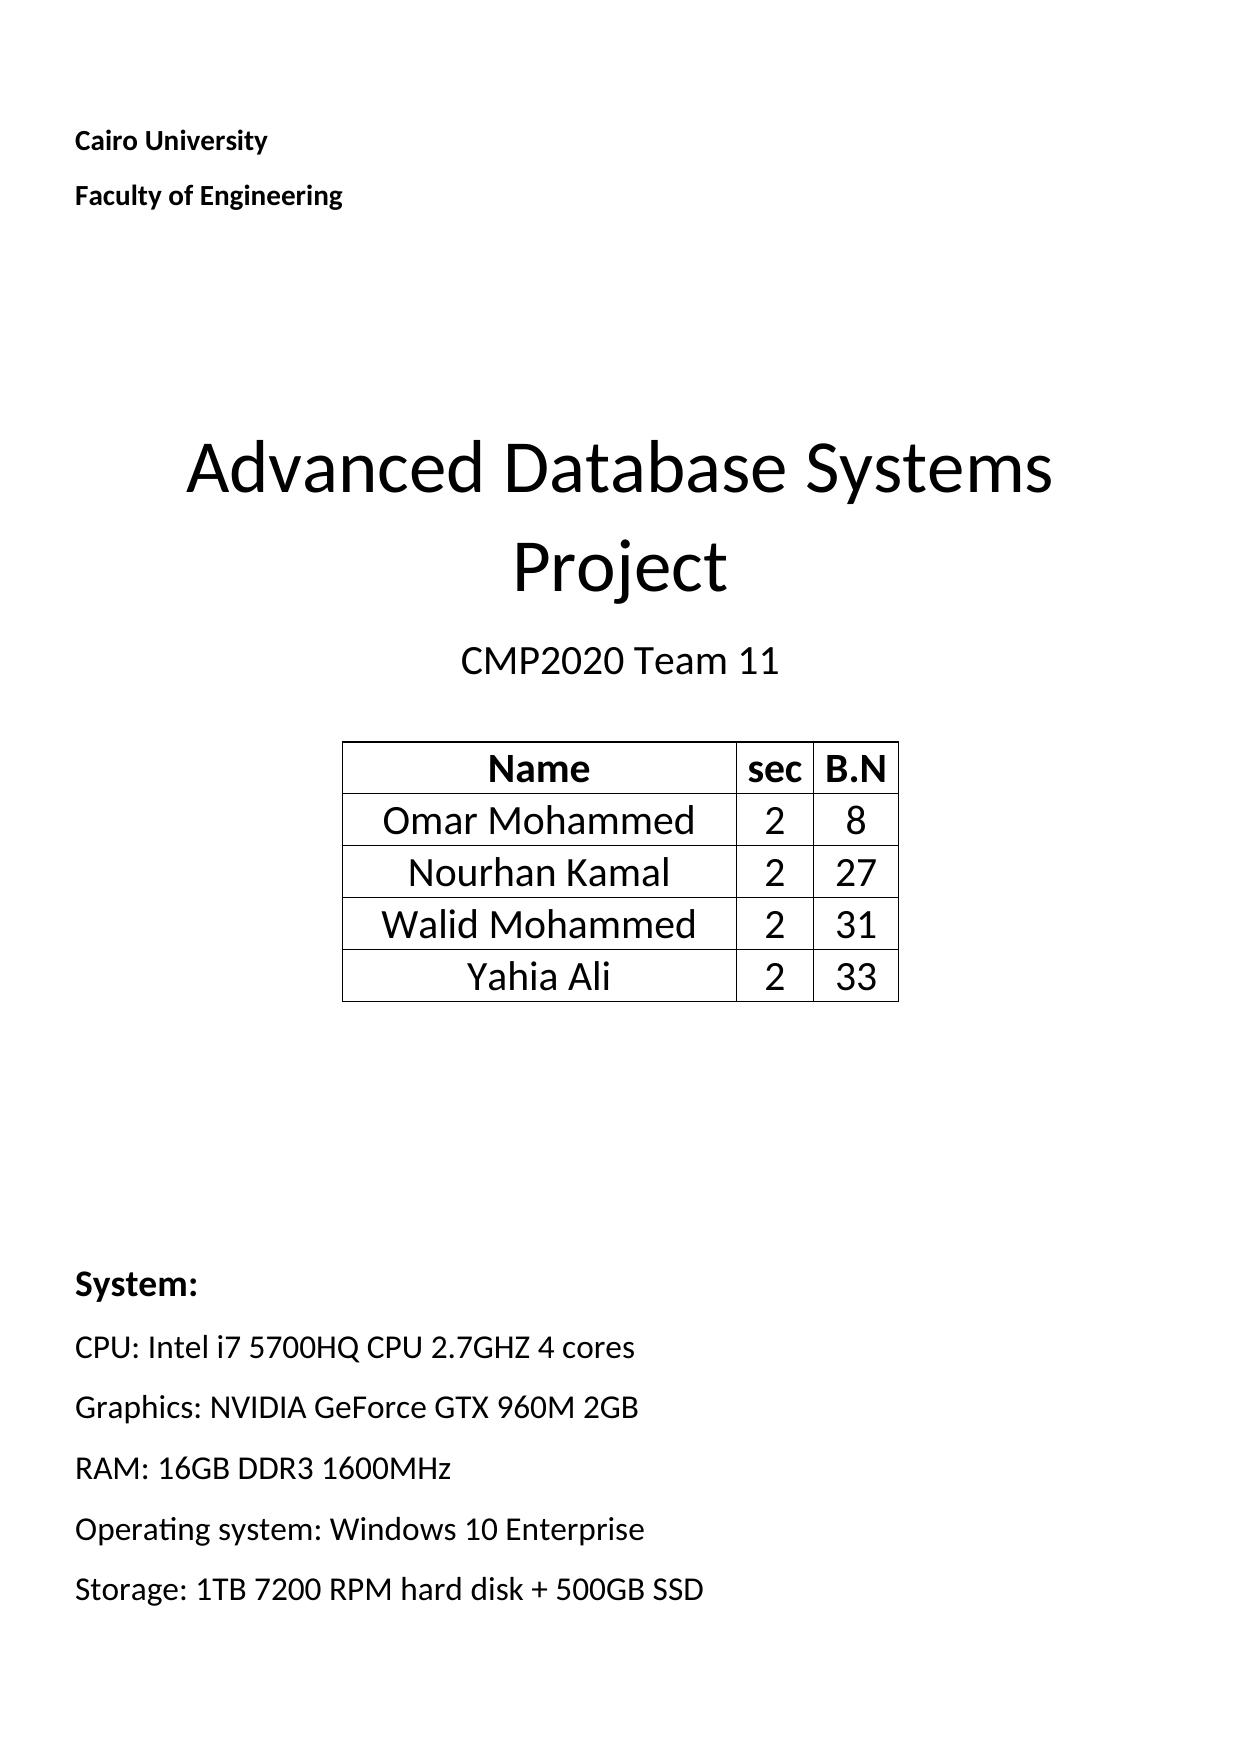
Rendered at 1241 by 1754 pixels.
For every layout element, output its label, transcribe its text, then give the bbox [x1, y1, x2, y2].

text Graphics: NVIDIA GeForce GTX 960M 2GB [75, 1386, 1165, 1427]
text Cairo University [75, 122, 1165, 157]
text RAM: 16GB DDR3 1600MHz [75, 1447, 1165, 1488]
table_header Name [343, 743, 736, 793]
table_cell Omar Mohammed [343, 794, 736, 845]
table_cell Yahia Ali [343, 950, 736, 1001]
text Operating system: Windows 10 Enterprise [75, 1508, 1165, 1548]
text CMP2020 Team 11 [75, 634, 1165, 685]
table_header B.N [814, 743, 898, 793]
text CPU: Intel i7 5700HQ CPU 2.7GHZ 4 cores [75, 1326, 1165, 1367]
table_cell 2 [737, 898, 813, 949]
table_cell 2 [737, 794, 813, 845]
table_cell 2 [737, 950, 813, 1001]
text System: [75, 1260, 1165, 1306]
text Faculty of Engineering [75, 177, 1165, 213]
table_cell 27 [814, 846, 898, 897]
table_cell 8 [814, 794, 898, 845]
table_cell Walid Mohammed [343, 898, 736, 949]
table_header sec [737, 743, 813, 793]
table_cell Nourhan Kamal [343, 846, 736, 897]
table_cell 2 [737, 846, 813, 897]
table_cell 31 [814, 898, 898, 949]
text Advanced Database Systems Project [75, 419, 1165, 610]
table_cell 33 [814, 950, 898, 1001]
text Storage: 1TB 7200 RPM hard disk + 500GB SSD [75, 1568, 1165, 1609]
